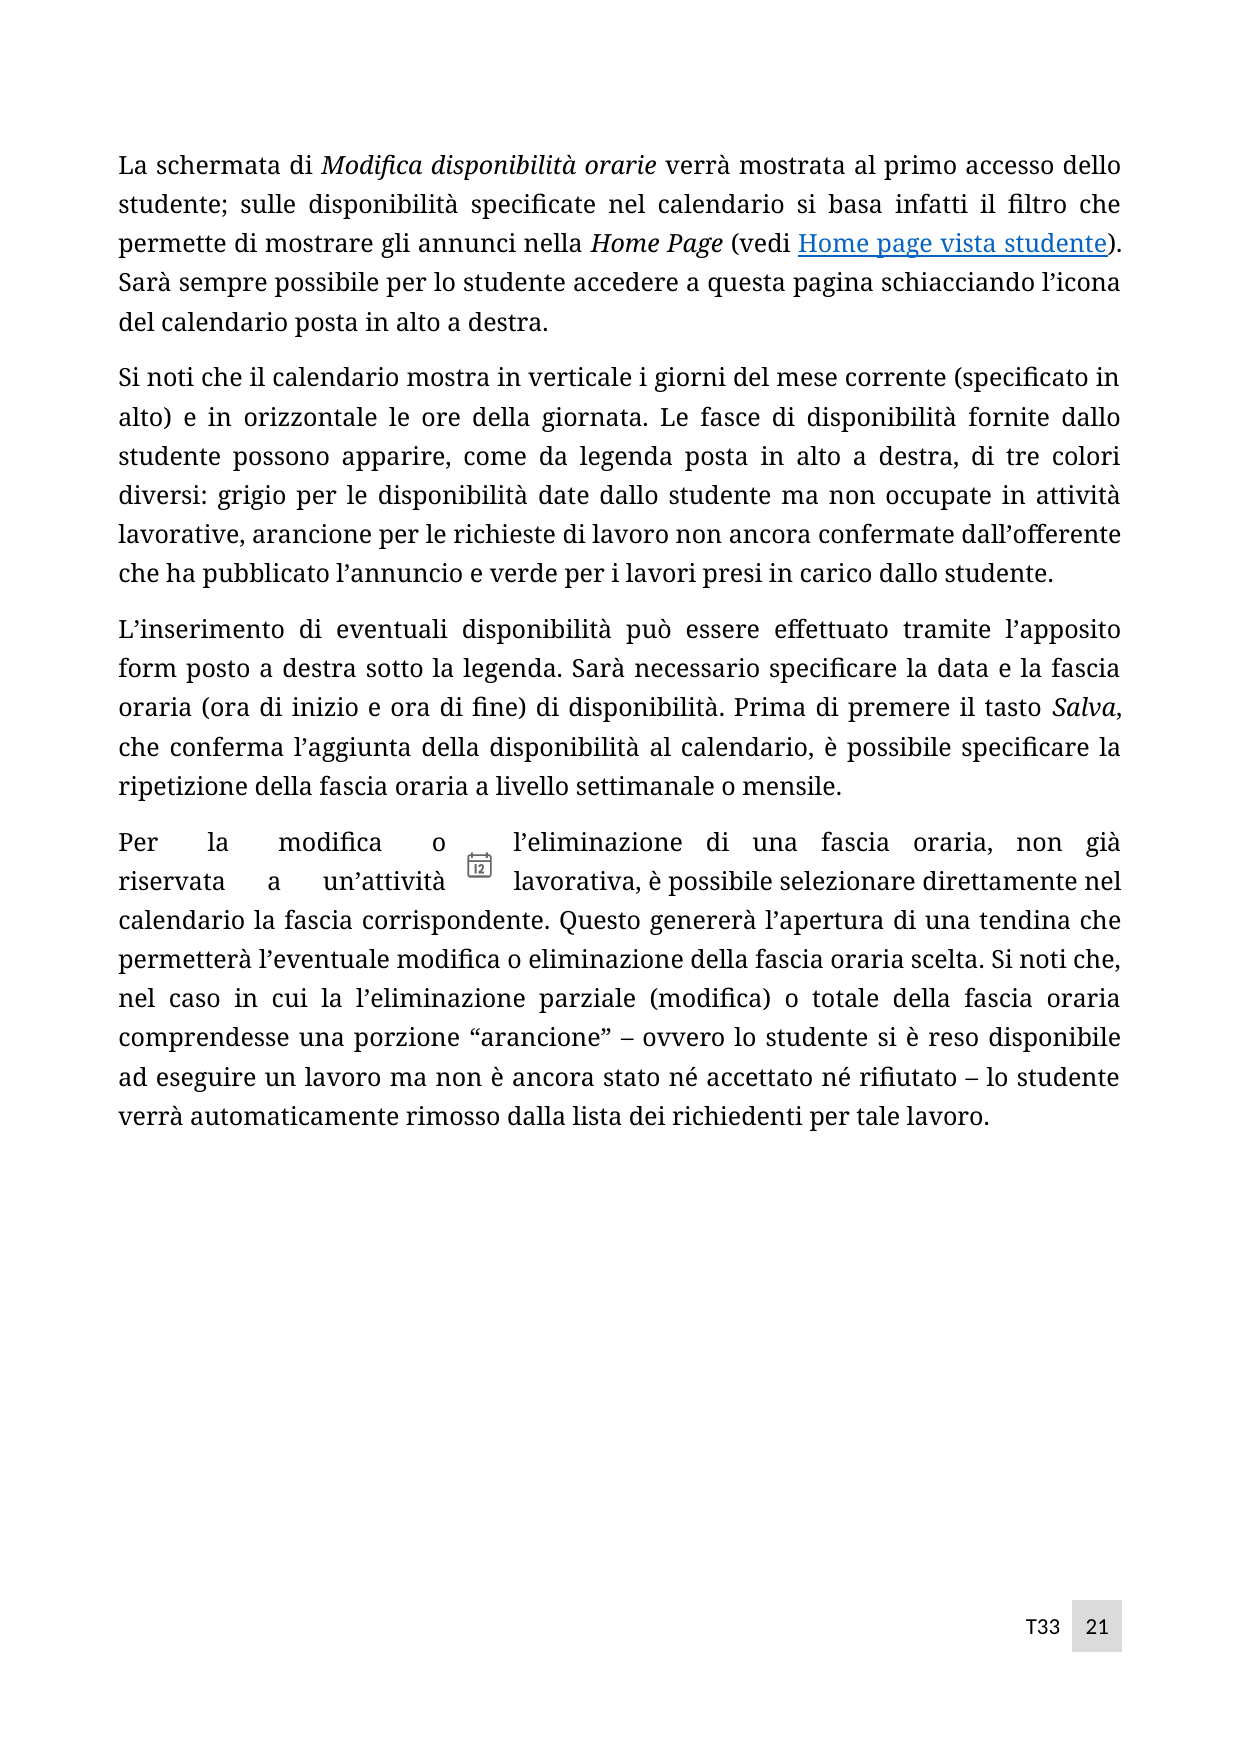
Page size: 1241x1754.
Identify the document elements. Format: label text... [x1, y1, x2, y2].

text La schermata di Modifica disponibilità orarie verrà mostrata al primo accesso dello studente; sulle disponibilità specificate nel calendario si basa infatti il filtro che permette di mostrare gli annunci nella Home Page (vedi Home page vista studente). Sarà sempre possibile per lo studente accedere a questa pagina schiacciando l’icona del calendario posta in alto a destra. [118, 148, 1122, 338]
text Si noti che il calendario mostra in verticale i giorni del mese corrente (specificato in alto) e in orizzontale le ore della giornata. Le fasce di disponibilità fornite dallo studente possono apparire, come da legenda posta in alto a destra, di tre colori diversi: grigio per le disponibilità date dallo studente ma non occupate in attività lavorative, arancione per le richieste di lavoro non ancora confermate dall’offerente che ha pubblicato l’annuncio e verde per i lavori presi in carico dallo studente. [118, 360, 1122, 590]
text Per la modifica o l’eliminazione di una fascia oraria, non già riservata a un’attività lavorativa, è possibile selezionare direttamente nel calendario la fascia corrispondente. Questo genererà l’apertura di una tendina che permetterà l’eventuale modifica o eliminazione della fascia oraria scelta. Si noti che, nel caso in cui la l’eliminazione parziale (modifica) o totale della fascia oraria comprendesse una porzione “arancione” – ovvero lo studente si è reso disponibile ad eseguire un lavoro ma non è ancora stato né accettato né rifiutato – lo studente verrà automaticamente rimosso dalla lista dei richiedenti per tale lavoro. [118, 824, 1122, 1132]
picture [465, 851, 495, 881]
text L’inserimento di eventuali disponibilità può essere effettuato tramite l’apposito form posto a destra sotto la legenda. Sarà necessario specificare la data e la fascia oraria (ora di inizio e ora di fine) di disponibilità. Prima di premere il tasto Salva, che conferma l’aggiunta della disponibilità al calendario, è possibile specificare la ripetizione della fascia oraria a livello settimanale o mensile. [118, 612, 1122, 802]
